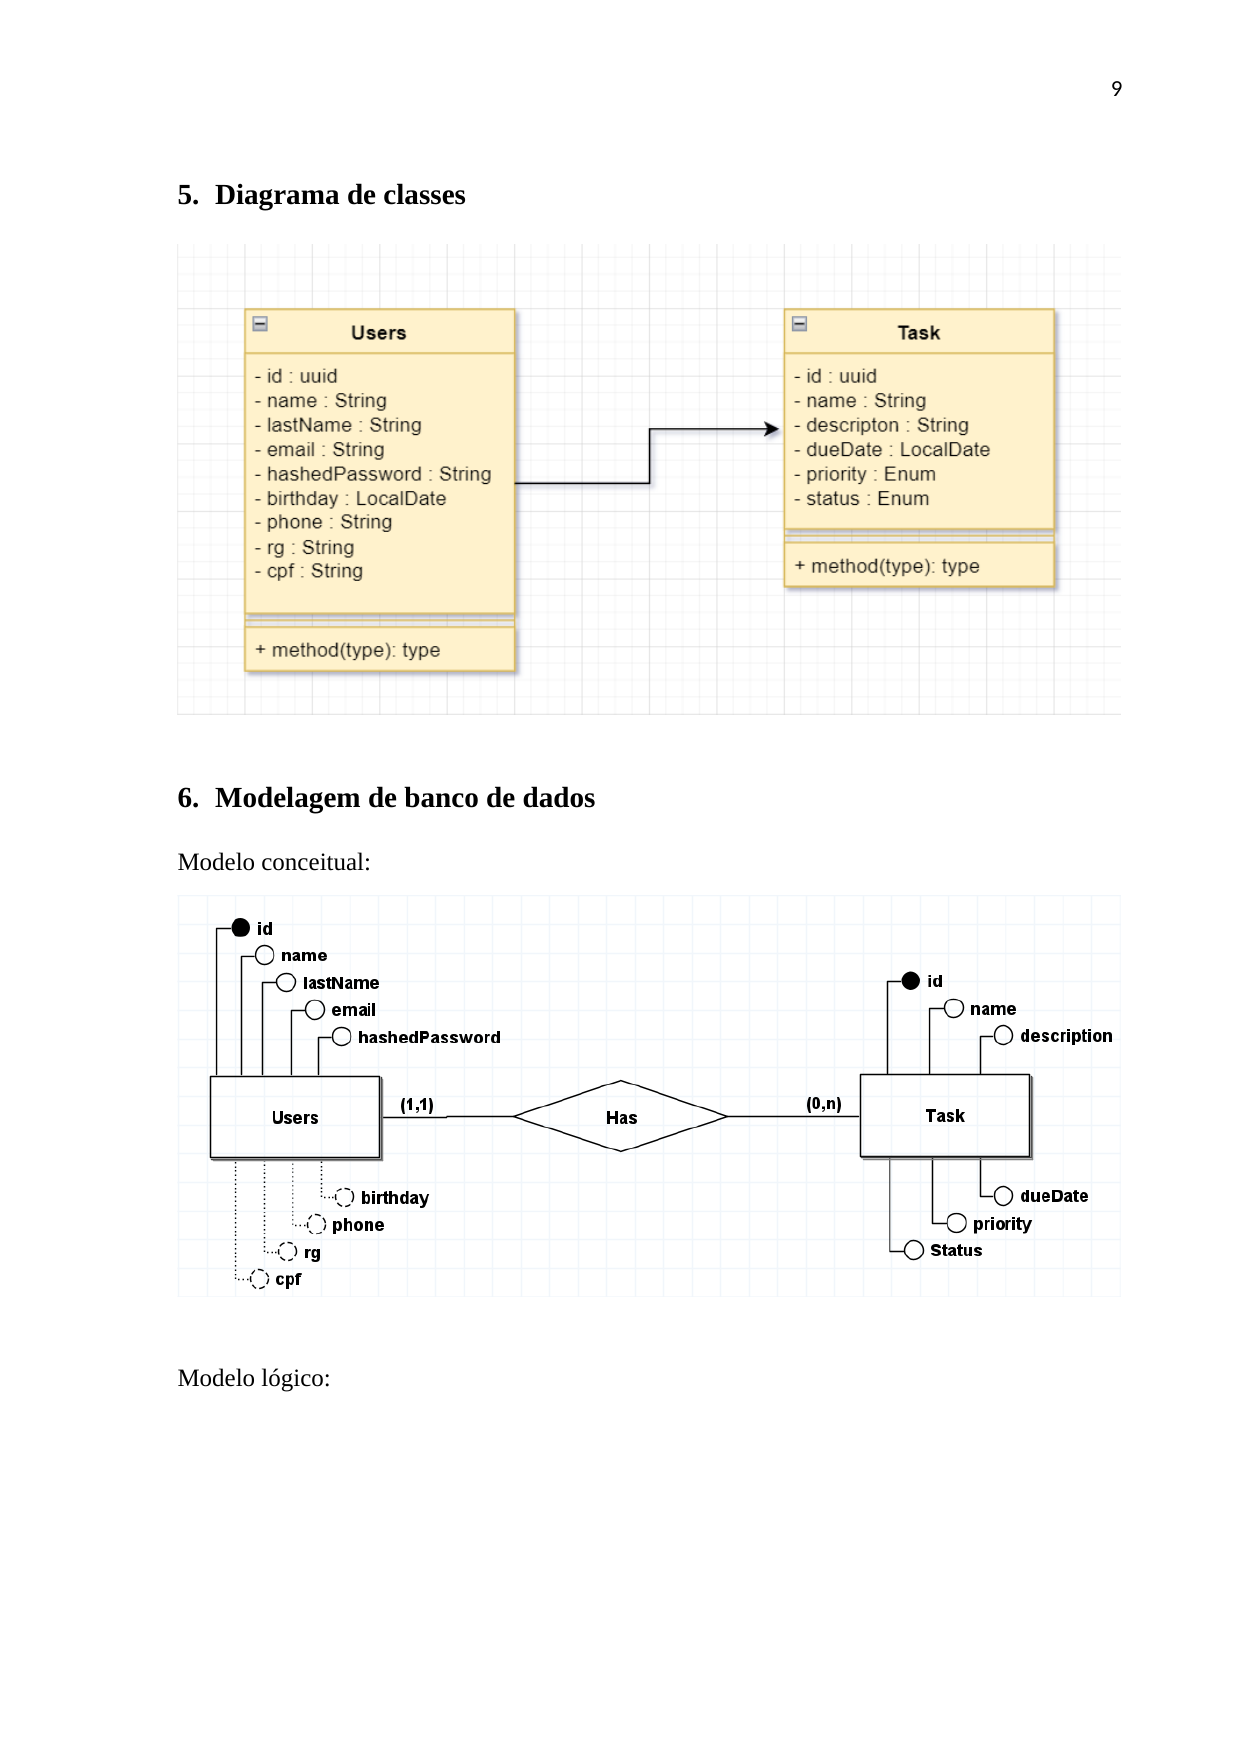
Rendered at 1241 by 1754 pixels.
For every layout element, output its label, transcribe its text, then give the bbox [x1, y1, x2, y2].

subtitle Modelagem de banco de dados [177, 780, 1122, 814]
text Modelo conceitual: [177, 847, 1122, 876]
picture [177, 244, 1121, 715]
subtitle Diagrama de classes [177, 177, 1122, 211]
picture [177, 895, 1121, 1297]
text Modelo lógico: [177, 1363, 1122, 1392]
